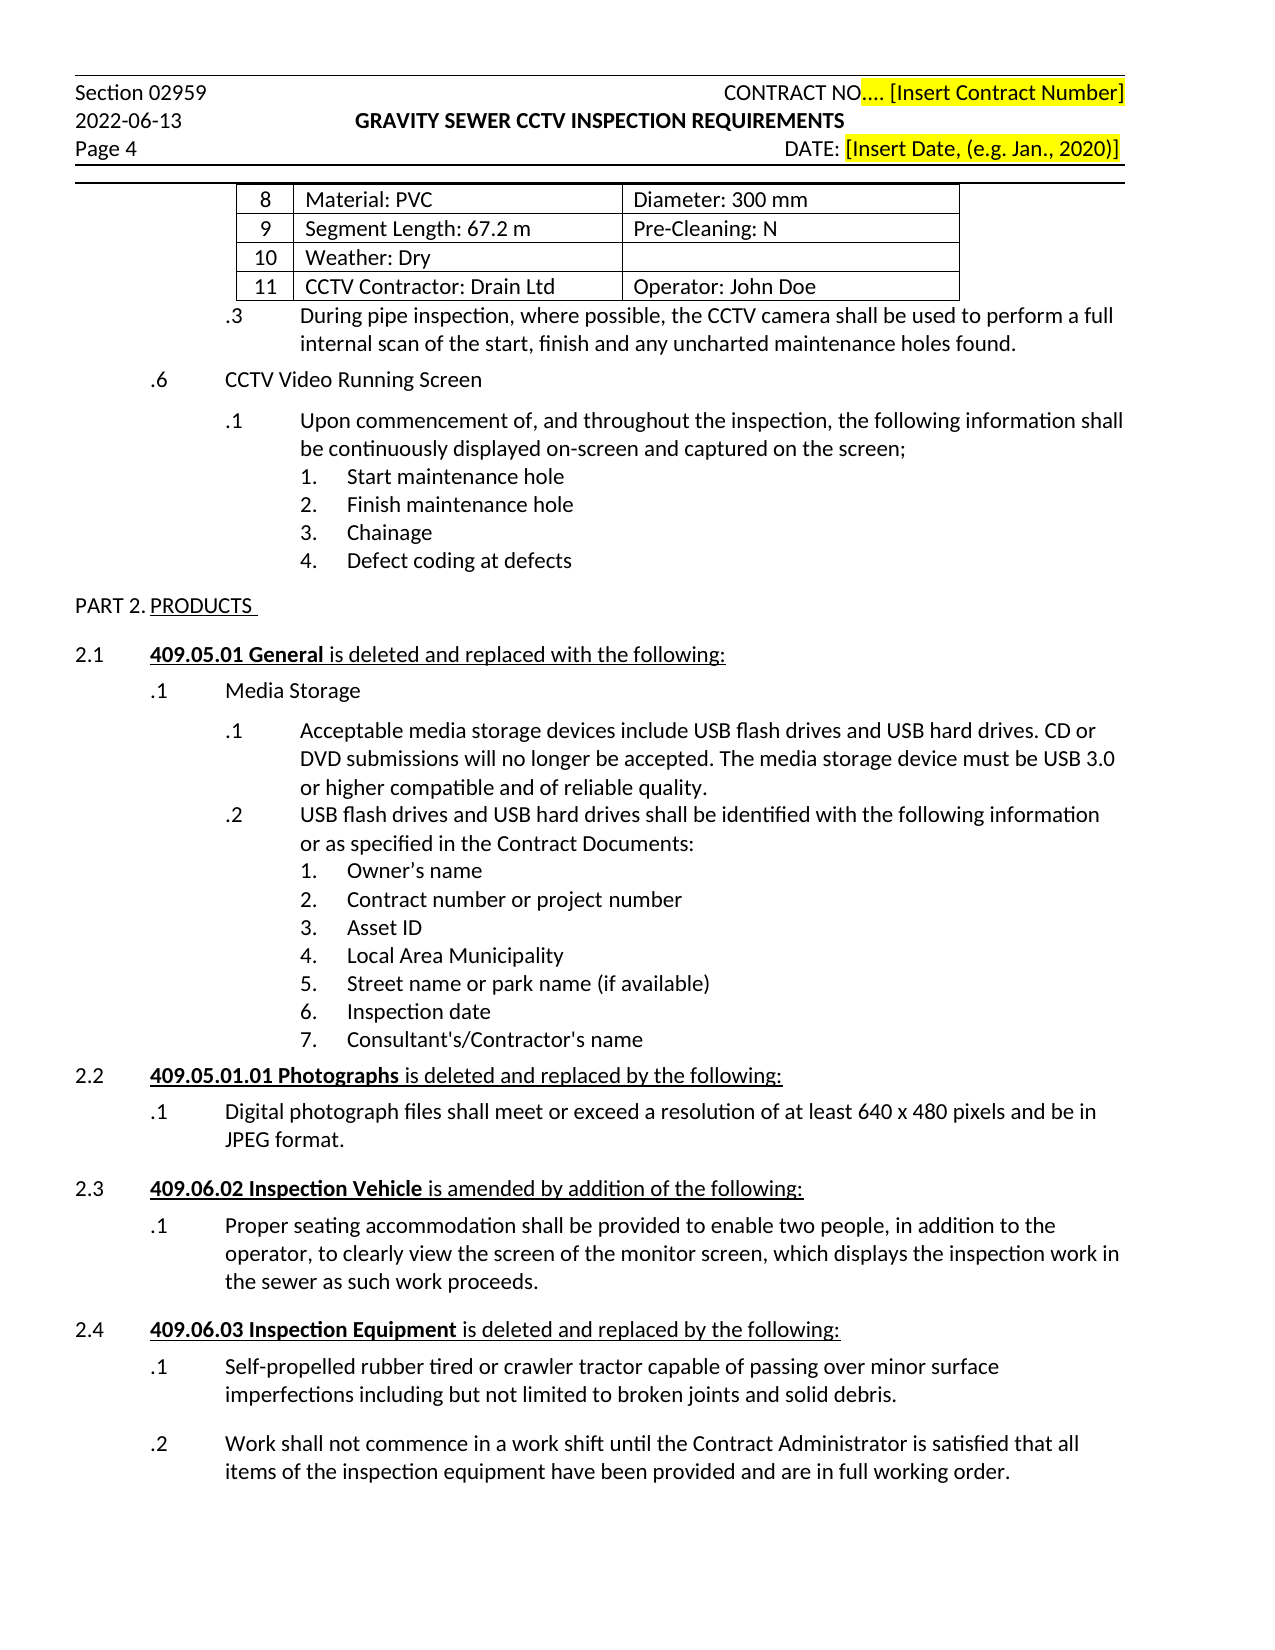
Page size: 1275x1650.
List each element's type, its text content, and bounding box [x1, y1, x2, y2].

subtitle Self-propelled rubber tired or crawler tractor capable of passing over minor surface imperfections including but not limited to broken joints and solid debris. [150, 1352, 1125, 1408]
subtitle During pipe inspection, where possible, the CCTV camera shall be used to perform a full internal scan of the start, finish and any uncharted maintenance holes found. [225, 301, 1125, 357]
subtitle 409.05.01.01 Photographs is deleted and replaced by the following: [75, 1061, 1125, 1089]
table_cell 11 [237, 272, 293, 300]
subtitle Owner’s name [300, 857, 1125, 885]
table_cell Weather: Dry [294, 243, 622, 271]
subtitle PRODUCTS [75, 591, 1125, 619]
table_cell 9 [237, 214, 293, 242]
subtitle Local Area Municipality [300, 941, 1125, 969]
subtitle Proper seating accommodation shall be provided to enable two people, in addition to the operator, to clearly view the screen of the monitor screen, which displays the inspection work in the sewer as such work proceeds. [150, 1211, 1125, 1295]
subtitle 409.06.03 Inspection Equipment is deleted and replaced by the following: [75, 1316, 1125, 1344]
subtitle CCTV Video Running Screen [150, 366, 1125, 393]
subtitle 409.06.02 Inspection Vehicle is amended by addition of the following: [75, 1174, 1125, 1202]
table_cell 8 [237, 185, 293, 213]
table_cell Segment Length: 67.2 m [294, 214, 622, 242]
subtitle Finish maintenance hole [300, 490, 1125, 518]
subtitle Consultant's/Contractor's name [300, 1025, 1125, 1053]
subtitle Contract number or project number [300, 885, 1125, 913]
table_cell 10 [237, 243, 293, 271]
subtitle Defect coding at defects [300, 546, 1125, 574]
subtitle Acceptable media storage devices include USB flash drives and USB hard drives. CD or DVD submissions will no longer be accepted. The media storage device must be USB 3.0 or higher compatible and of reliable quality. [225, 717, 1125, 801]
table_cell Diameter: 300 mm [623, 185, 959, 213]
subtitle Digital photograph files shall meet or exceed a resolution of at least 640 x 480 pixels and be in JPEG format. [150, 1097, 1125, 1153]
subtitle Inspection date [300, 997, 1125, 1025]
table_cell Material: PVC [294, 185, 622, 213]
table_cell [623, 243, 959, 271]
subtitle 409.05.01 General is deleted and replaced with the following: [75, 640, 1125, 668]
subtitle Media Storage [150, 676, 1125, 704]
subtitle Street name or park name (if available) [300, 969, 1125, 997]
table_cell CCTV Contractor: Drain Ltd [294, 272, 622, 300]
subtitle Work shall not commence in a work shift until the Contract Administrator is satisfied that all items of the inspection equipment have been provided and are in full working order. [150, 1429, 1125, 1485]
subtitle USB flash drives and USB hard drives shall be identified with the following information or as specified in the Contract Documents: [225, 801, 1125, 857]
subtitle Chainage [300, 518, 1125, 546]
subtitle Start maintenance hole [300, 462, 1125, 490]
subtitle Asset ID [300, 913, 1125, 941]
subtitle Upon commencement of, and throughout the inspection, the following information shall be continuously displayed on-screen and captured on the screen; [225, 406, 1125, 462]
table_cell Pre-Cleaning: N [623, 214, 959, 242]
table_cell Operator: John Doe [623, 272, 959, 300]
